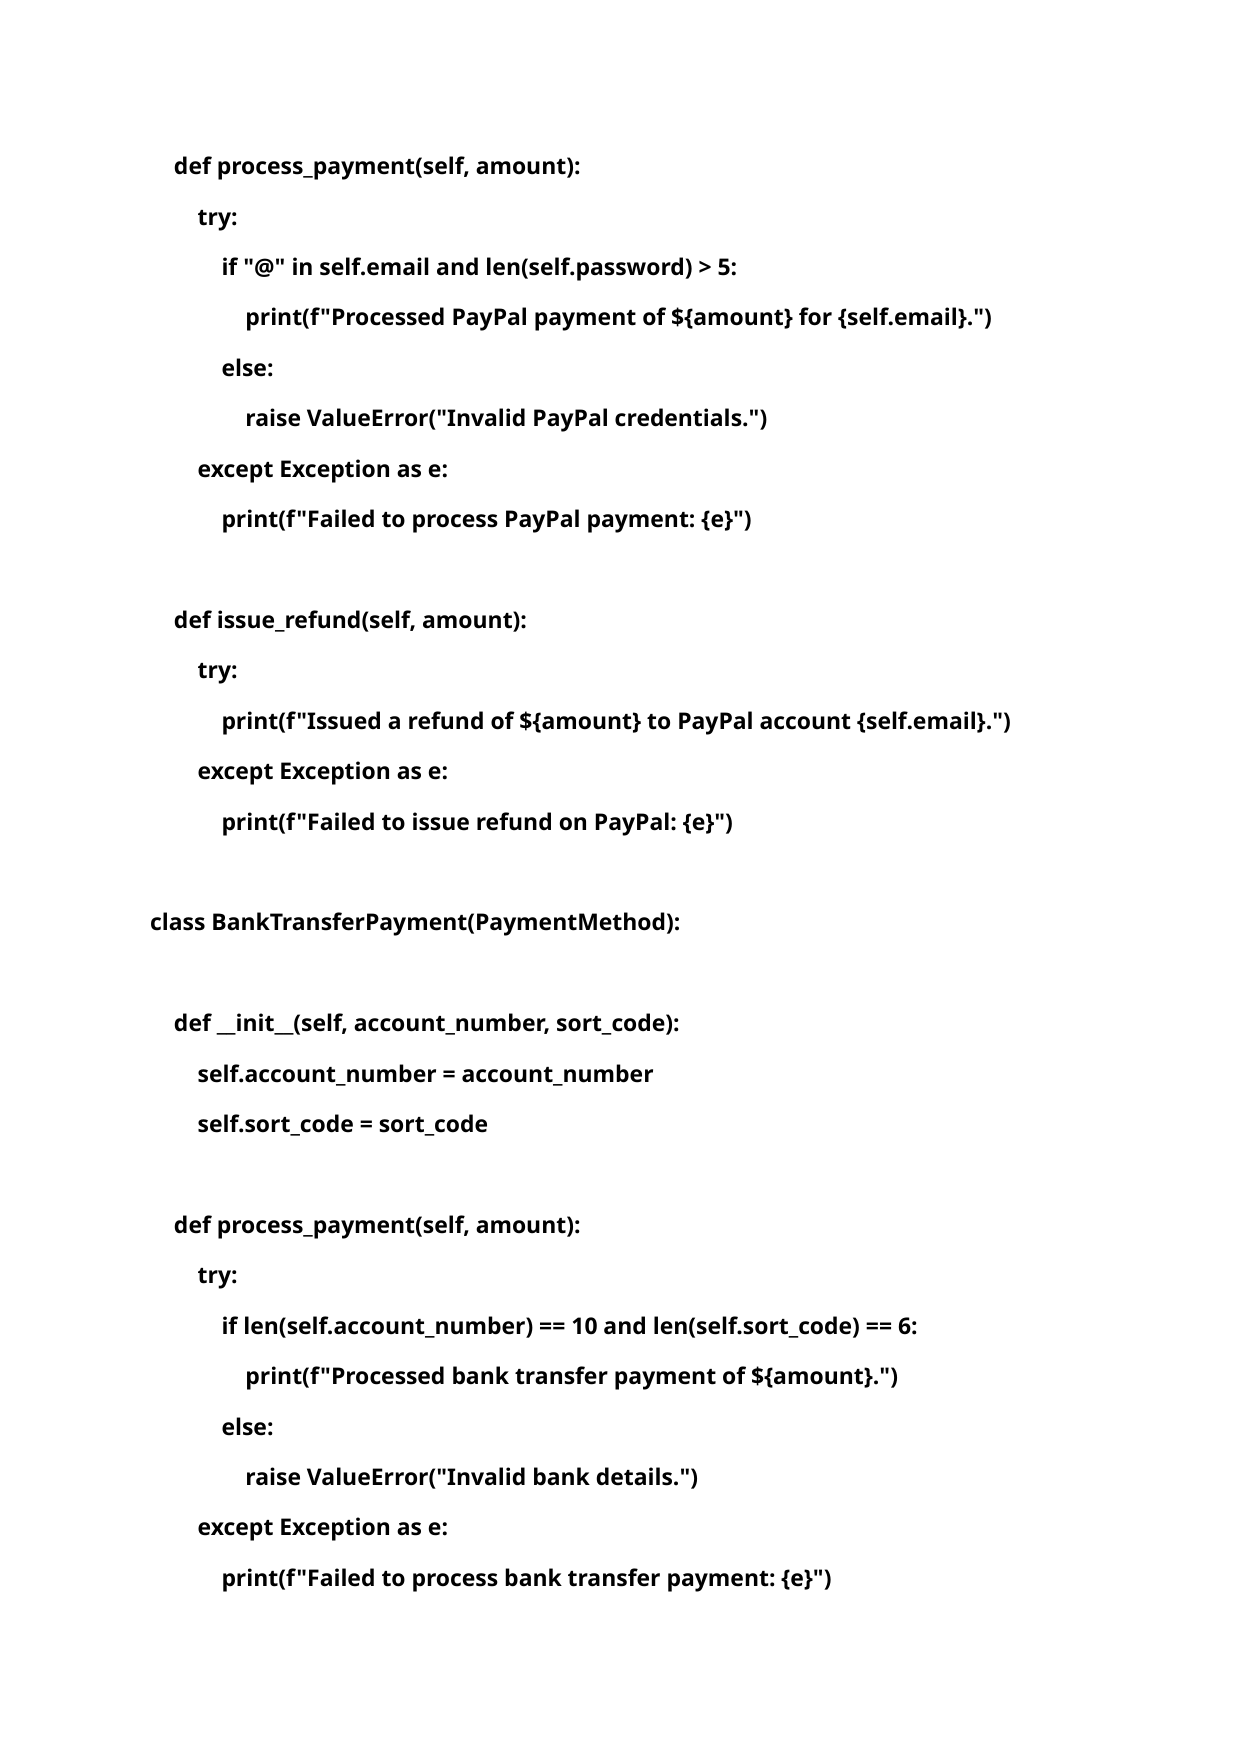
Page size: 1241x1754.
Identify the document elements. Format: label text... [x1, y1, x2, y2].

text print(f"Issued a refund of ${amount} to PayPal account {self.email}.") [150, 704, 1090, 736]
text def __init__(self, account_number, sort_code): [150, 1007, 1090, 1038]
text except Exception as e: [150, 452, 1090, 484]
text self.account_number = account_number [150, 1057, 1090, 1089]
text print(f"Failed to issue refund on PayPal: {e}") [150, 805, 1090, 837]
text else: [150, 352, 1090, 383]
text else: [150, 1410, 1090, 1442]
text raise ValueError("Invalid bank details.") [150, 1461, 1090, 1492]
text except Exception as e: [150, 1511, 1090, 1542]
text print(f"Failed to process PayPal payment: {e}") [150, 503, 1090, 534]
text try: [150, 1259, 1090, 1290]
text print(f"Processed bank transfer payment of ${amount}.") [150, 1360, 1090, 1391]
text except Exception as e: [150, 755, 1090, 786]
text self.sort_code = sort_code [150, 1108, 1090, 1139]
text def issue_refund(self, amount): [150, 604, 1090, 635]
text if len(self.account_number) == 10 and len(self.sort_code) == 6: [150, 1309, 1090, 1341]
text if "@" in self.email and len(self.password) > 5: [150, 251, 1090, 282]
text print(f"Processed PayPal payment of ${amount} for {self.email}.") [150, 301, 1090, 332]
text try: [150, 654, 1090, 685]
text try: [150, 200, 1090, 232]
text raise ValueError("Invalid PayPal credentials.") [150, 402, 1090, 433]
text print(f"Failed to process bank transfer payment: {e}") [150, 1562, 1090, 1593]
text def process_payment(self, amount): [150, 150, 1090, 181]
text def process_payment(self, amount): [150, 1209, 1090, 1240]
text class BankTransferPayment(PaymentMethod): [150, 906, 1090, 937]
